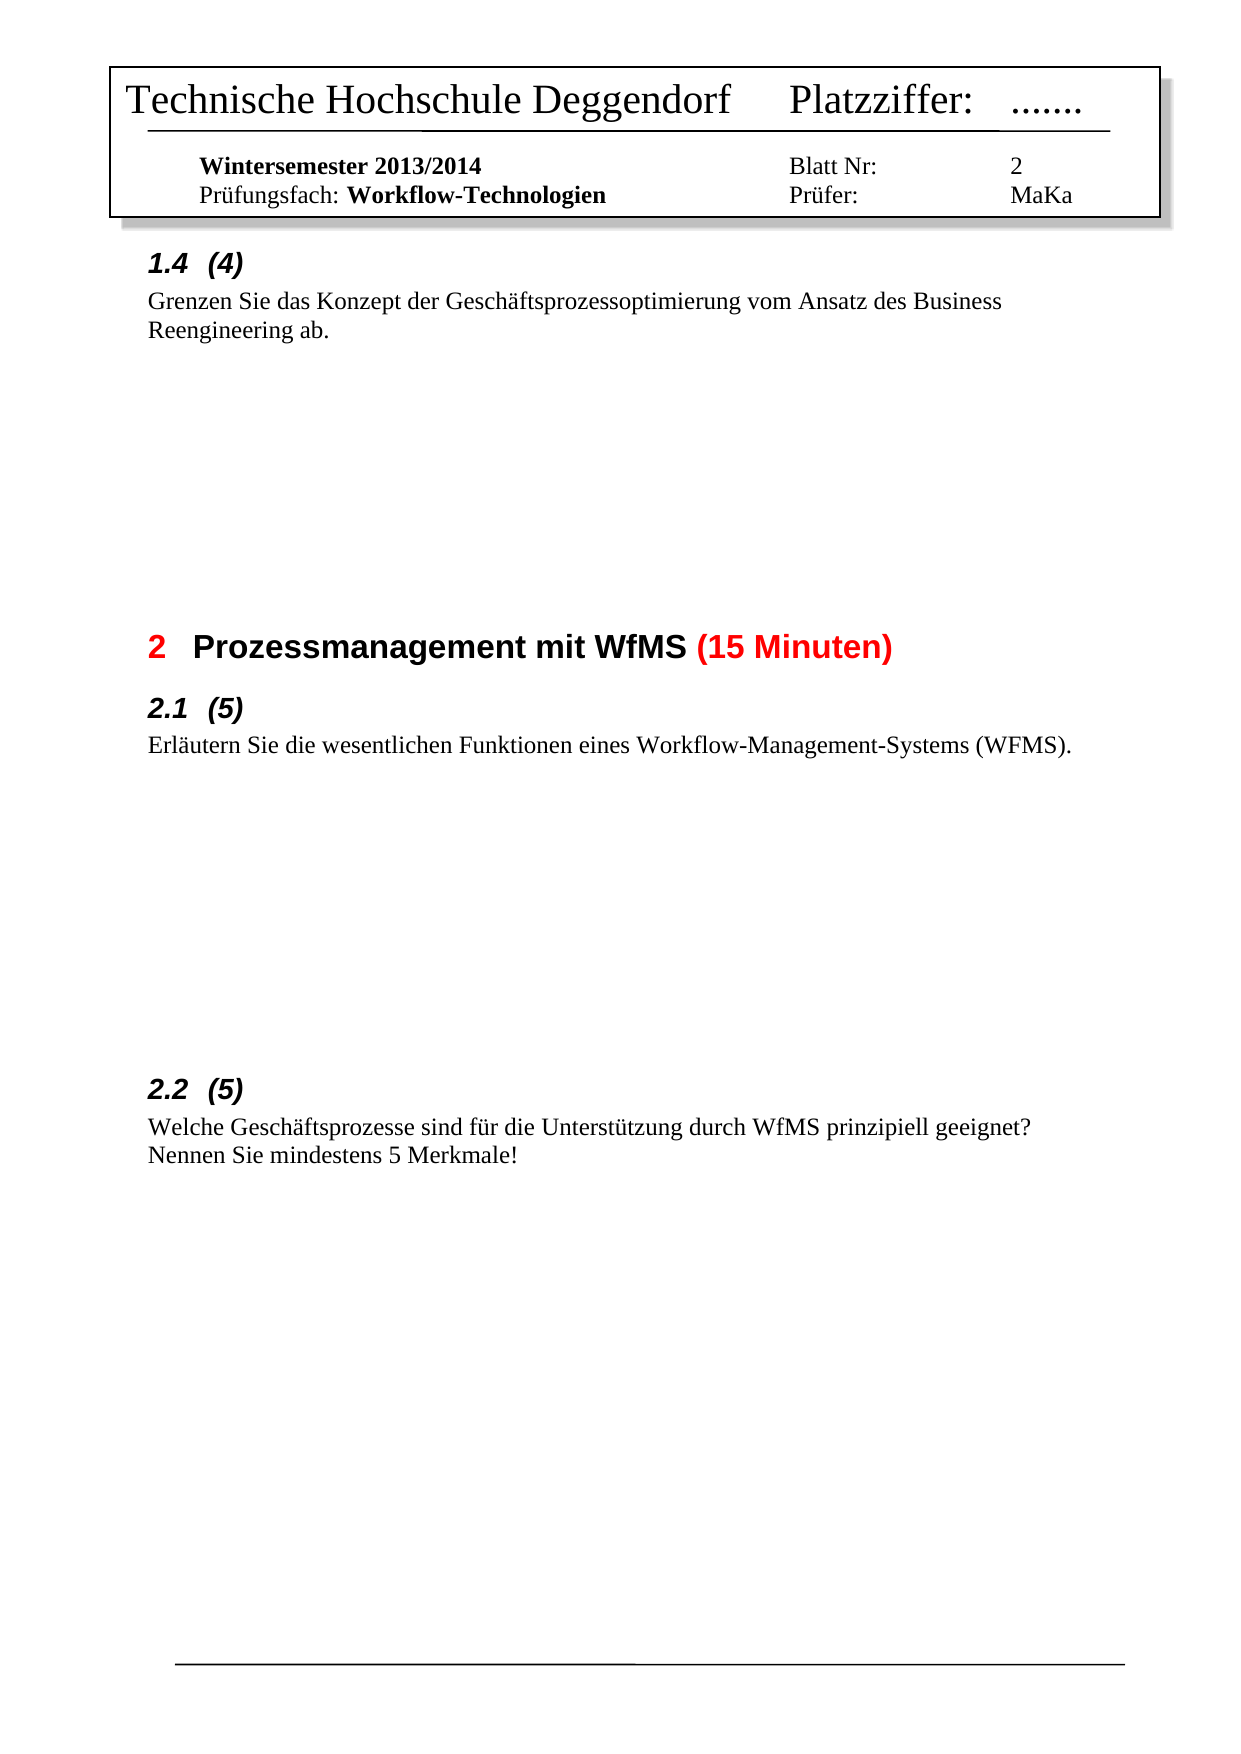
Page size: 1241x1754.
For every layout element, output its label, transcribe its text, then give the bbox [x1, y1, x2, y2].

text Grenzen Sie das Konzept der Geschäftsprozessoptimierung vom Ansatz des Business [148, 286, 1092, 315]
subtitle (5) [148, 1072, 1092, 1105]
subtitle (4) [148, 246, 1092, 280]
text Reengineering ab. [148, 315, 1092, 344]
text Welche Geschäftsprozesse sind für die Unterstützung durch WfMS prinzipiell geeignet? Nennen Sie mindestens 5 Merkmale! [148, 1112, 1092, 1169]
subtitle Prozessmanagement mit WfMS (15 Minuten) [148, 627, 1092, 666]
text Erläutern Sie die wesentlichen Funktionen eines Workflow-Management-Systems (WFMS). [148, 731, 1092, 759]
subtitle (5) [148, 691, 1092, 724]
